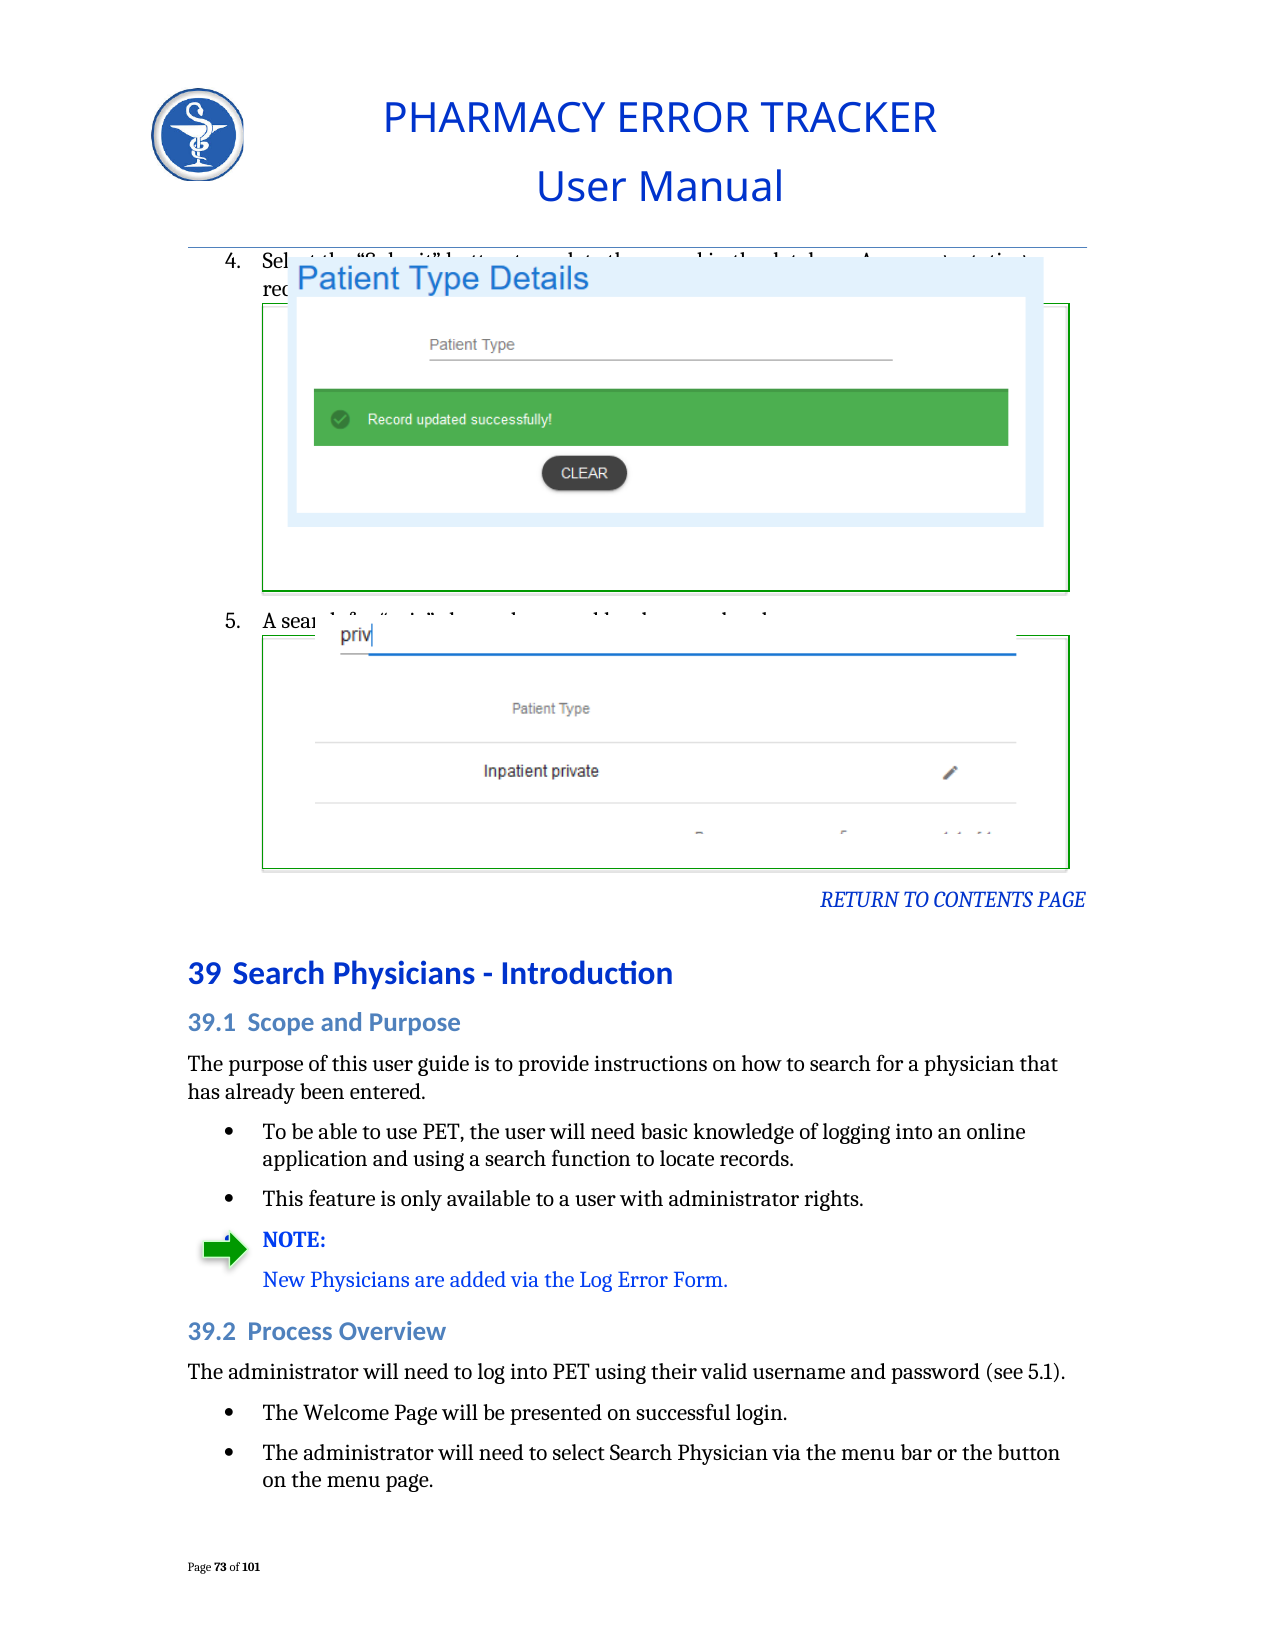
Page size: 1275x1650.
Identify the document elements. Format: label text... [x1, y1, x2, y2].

list New Physicians are added via the Log Error Form. [262, 1266, 1087, 1293]
list RETURN TO CONTENTS PAGE [262, 887, 1087, 913]
text The purpose of this user guide is to provide instructions on how to search for a physician that has already been entered. [187, 1051, 1087, 1105]
list The administrator will need to select Search Physician via the menu bar or the button on the menu page. [225, 1439, 1087, 1493]
picture [287, 257, 1044, 527]
text The administrator will need to log into PET using their valid username and password (see 5.1). [187, 1359, 1087, 1386]
list This feature is only available to a user with administrator rights. [225, 1186, 1087, 1213]
subtitle Search Physicians - Introduction [187, 952, 1087, 993]
subtitle Scope and Purpose [187, 1005, 1087, 1038]
list The Welcome Page will be presented on successful login. [225, 1399, 1087, 1426]
subtitle Process Overview [187, 1314, 1087, 1347]
picture [315, 615, 1017, 834]
list NOTE: [225, 1226, 1087, 1253]
picture [150, 87, 244, 181]
list To be able to use PET, the user will need basic knowledge of logging into an online application and using a search function to locate records. [225, 1118, 1087, 1172]
